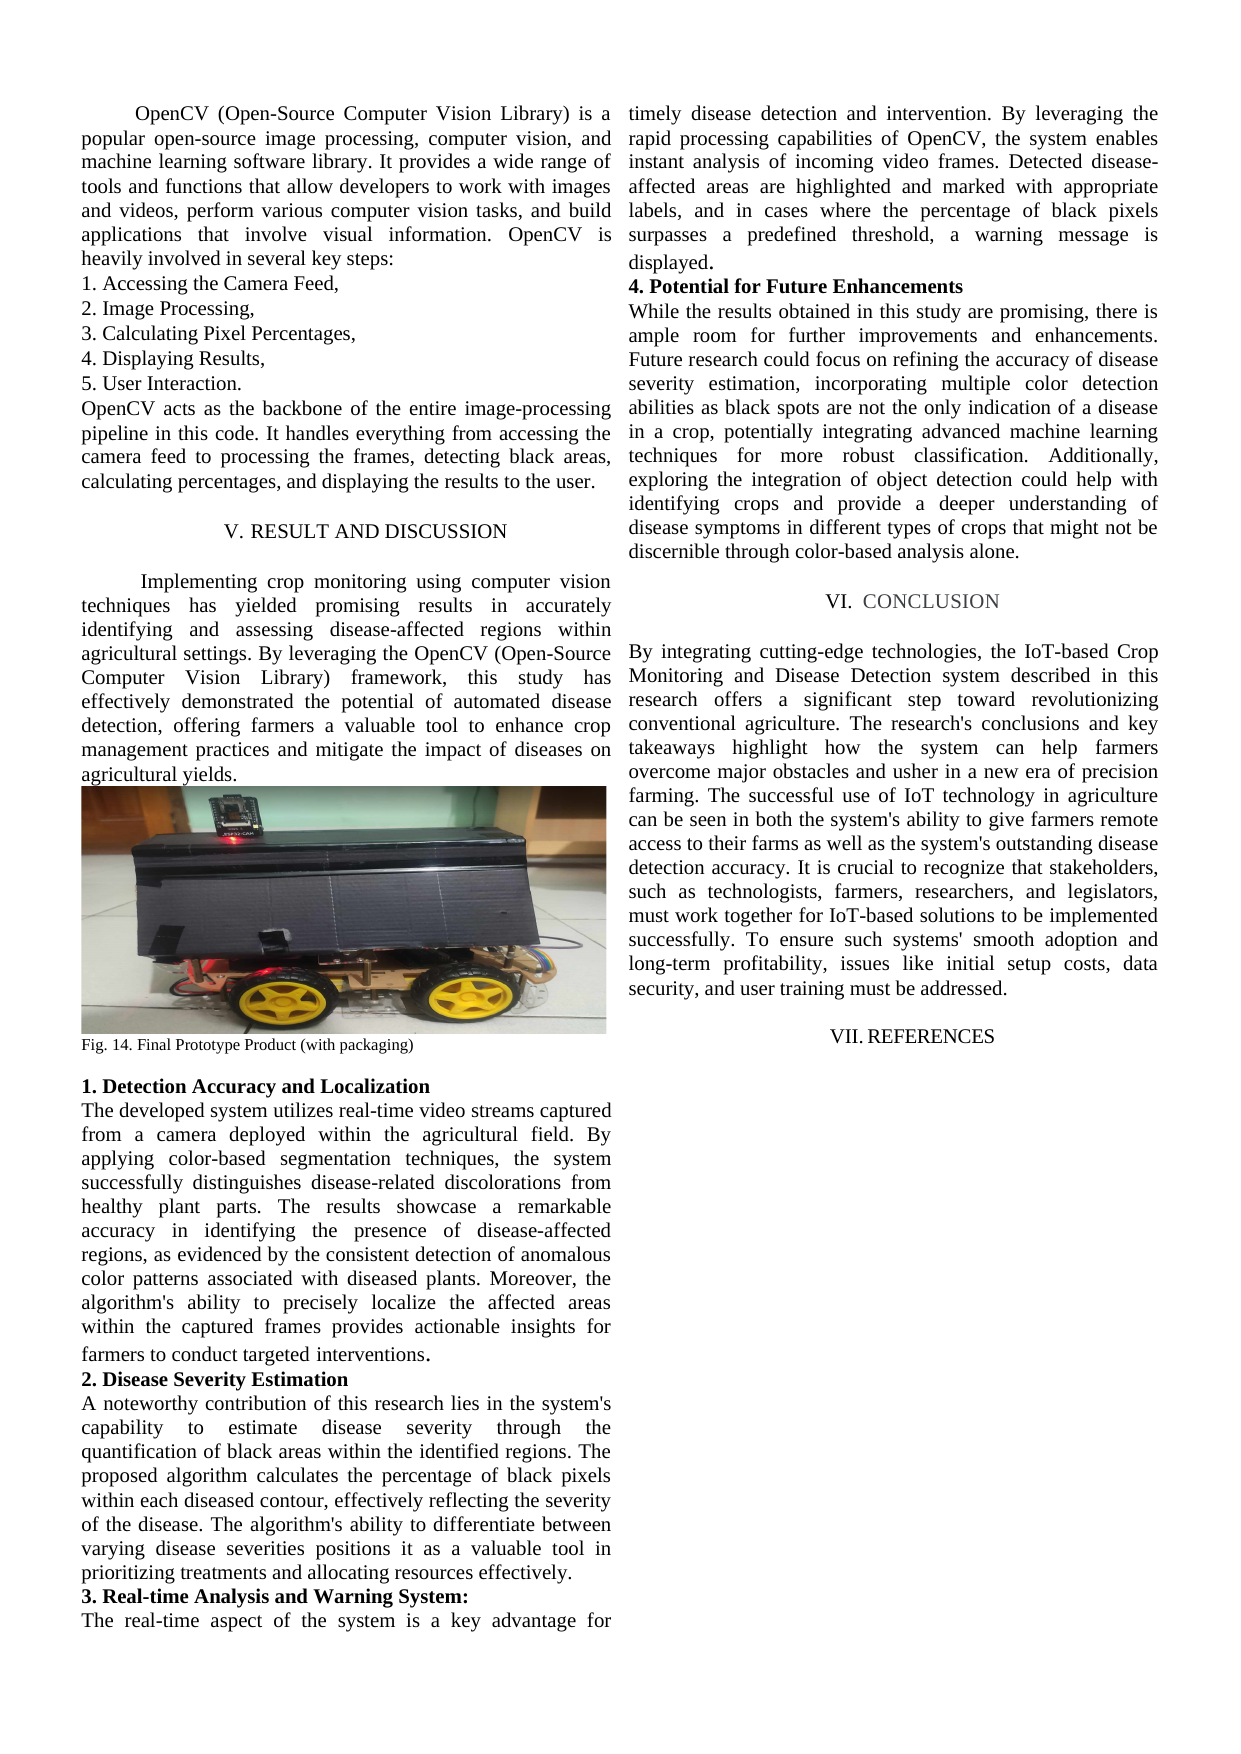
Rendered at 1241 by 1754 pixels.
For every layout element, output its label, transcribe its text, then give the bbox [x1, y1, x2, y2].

text 4. Displaying Results, [81, 346, 612, 370]
text 5. User Interaction. [81, 371, 612, 395]
text 2. Disease Severity Estimation [81, 1367, 612, 1391]
list RESULT AND DISCUSSION [119, 519, 612, 543]
text OpenCV (Open-Source Computer Vision Library) is a popular open-source image processing, computer vision, and machine learning software library. It provides a wide range of tools and functions that allow developers to work with images and videos, perform various computer vision tasks, and build applications that involve visual information. OpenCV is heavily involved in several key steps: [81, 101, 612, 270]
text 2. Image Processing, [81, 296, 612, 320]
text 4. Potential for Future Enhancements [628, 274, 1159, 298]
list CONCLUSION [666, 589, 1159, 613]
text Implementing crop monitoring using computer vision techniques has yielded promising results in accurately identifying and assessing disease-affected regions within agricultural settings. By leveraging the OpenCV (Open-Source Computer Vision Library) framework, this study has effectively demonstrated the potential of automated disease detection, offering farmers a valuable tool to enhance crop management practices and mitigate the impact of diseases on agricultural yields. [81, 569, 612, 786]
text 3. Calculating Pixel Percentages, [81, 321, 612, 345]
text OpenCV acts as the backbone of the entire image-processing pipeline in this code. It handles everything from accessing the camera feed to processing the frames, detecting black areas, calculating percentages, and displaying the results to the user. [81, 396, 612, 493]
text While the results obtained in this study are promising, there is ample room for further improvements and enhancements. Future research could focus on refining the accuracy of disease severity estimation, incorporating multiple color detection abilities as black spots are not the only indication of a disease in a crop, potentially integrating advanced machine learning techniques for more robust classification. Additionally, exploring the integration of object detection could help with identifying crops and provide a deeper understanding of disease symptoms in different types of crops that might not be discernible through color-based analysis alone. [628, 298, 1159, 563]
text 3. Real-time Analysis and Warning System: [81, 1584, 612, 1608]
text The developed system utilizes real-time video streams captured from a camera deployed within the agricultural field. By applying color-based segmentation techniques, the system successfully distinguishes disease-related discolorations from healthy plant parts. The results showcase a remarkable accuracy in identifying the presence of disease-affected regions, as evidenced by the consistent detection of anomalous color patterns associated with diseased plants. Moreover, the algorithm's ability to precisely localize the affected areas within the captured frames provides actionable insights for farmers to conduct targeted interventions. [81, 1098, 612, 1367]
text By integrating cutting-edge technologies, the IoT-based Crop Monitoring and Disease Detection system described in this research offers a significant step toward revolutionizing conventional agriculture. The research's conclusions and key takeaways highlight how the system can help farmers overcome major obstacles and usher in a new era of precision farming. The successful use of IoT technology in agriculture can be seen in both the system's ability to give farmers remote access to their farms as well as the system's outstanding disease detection accuracy. It is crucial to recognize that stakeholders, such as technologists, farmers, researchers, and legislators, must work together for IoT-based solutions to be implemented successfully. To ensure such systems' smooth adoption and long-term profitability, issues like initial setup costs, data security, and user training must be addressed. [628, 638, 1159, 999]
picture [81, 786, 607, 1034]
text Fig. 14. Final Prototype Product (with packaging) [81, 1034, 612, 1053]
text A noteworthy contribution of this research lies in the system's capability to estimate disease severity through the quantification of black areas within the identified regions. The proposed algorithm calculates the percentage of black pixels within each diseased contour, effectively reflecting the severity of the disease. The algorithm's ability to differentiate between varying disease severities positions it as a valuable tool in prioritizing treatments and allocating resources effectively. [81, 1391, 612, 1584]
text The real-time aspect of the system is a key advantage for timely disease detection and intervention. By leveraging the rapid processing capabilities of OpenCV, the system enables instant analysis of incoming video frames. Detected disease-affected areas are highlighted and marked with appropriate labels, and in cases where the percentage of black pixels surpasses a predefined threshold, a warning message is displayed. [628, 101, 1159, 274]
text 1. Accessing the Camera Feed, [81, 271, 612, 295]
text 1. Detection Accuracy and Localization [81, 1074, 612, 1098]
